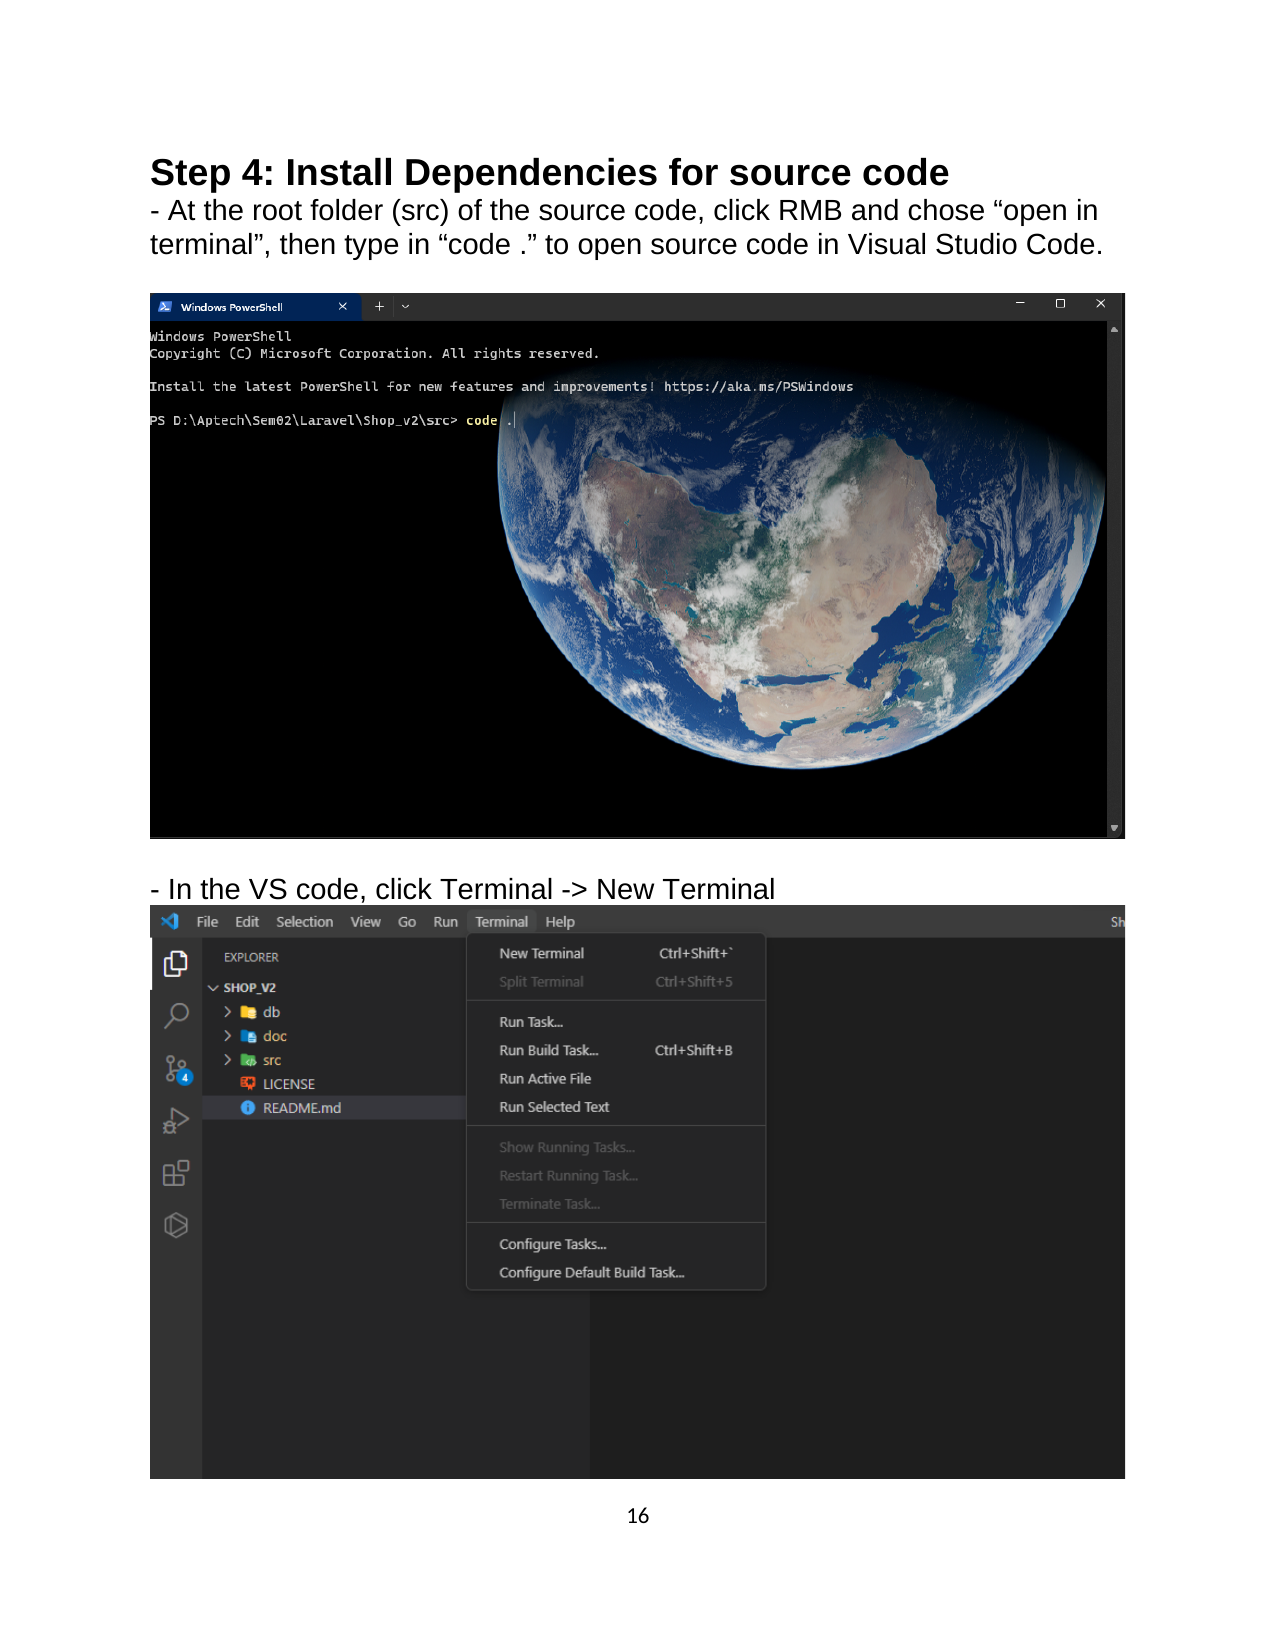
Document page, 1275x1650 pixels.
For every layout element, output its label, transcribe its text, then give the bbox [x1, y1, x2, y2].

subtitle - In the VS code, click Terminal -> New Terminal [150, 872, 1125, 905]
subtitle Step 4: Install Dependencies for source code [150, 150, 1125, 193]
picture [150, 905, 1125, 1479]
picture [150, 293, 1125, 839]
subtitle - At the root folder (src) of the source code, click RMB and chose “open in terminal”, then type in “code .” to open source code in Visual Studio Code. [150, 193, 1125, 260]
